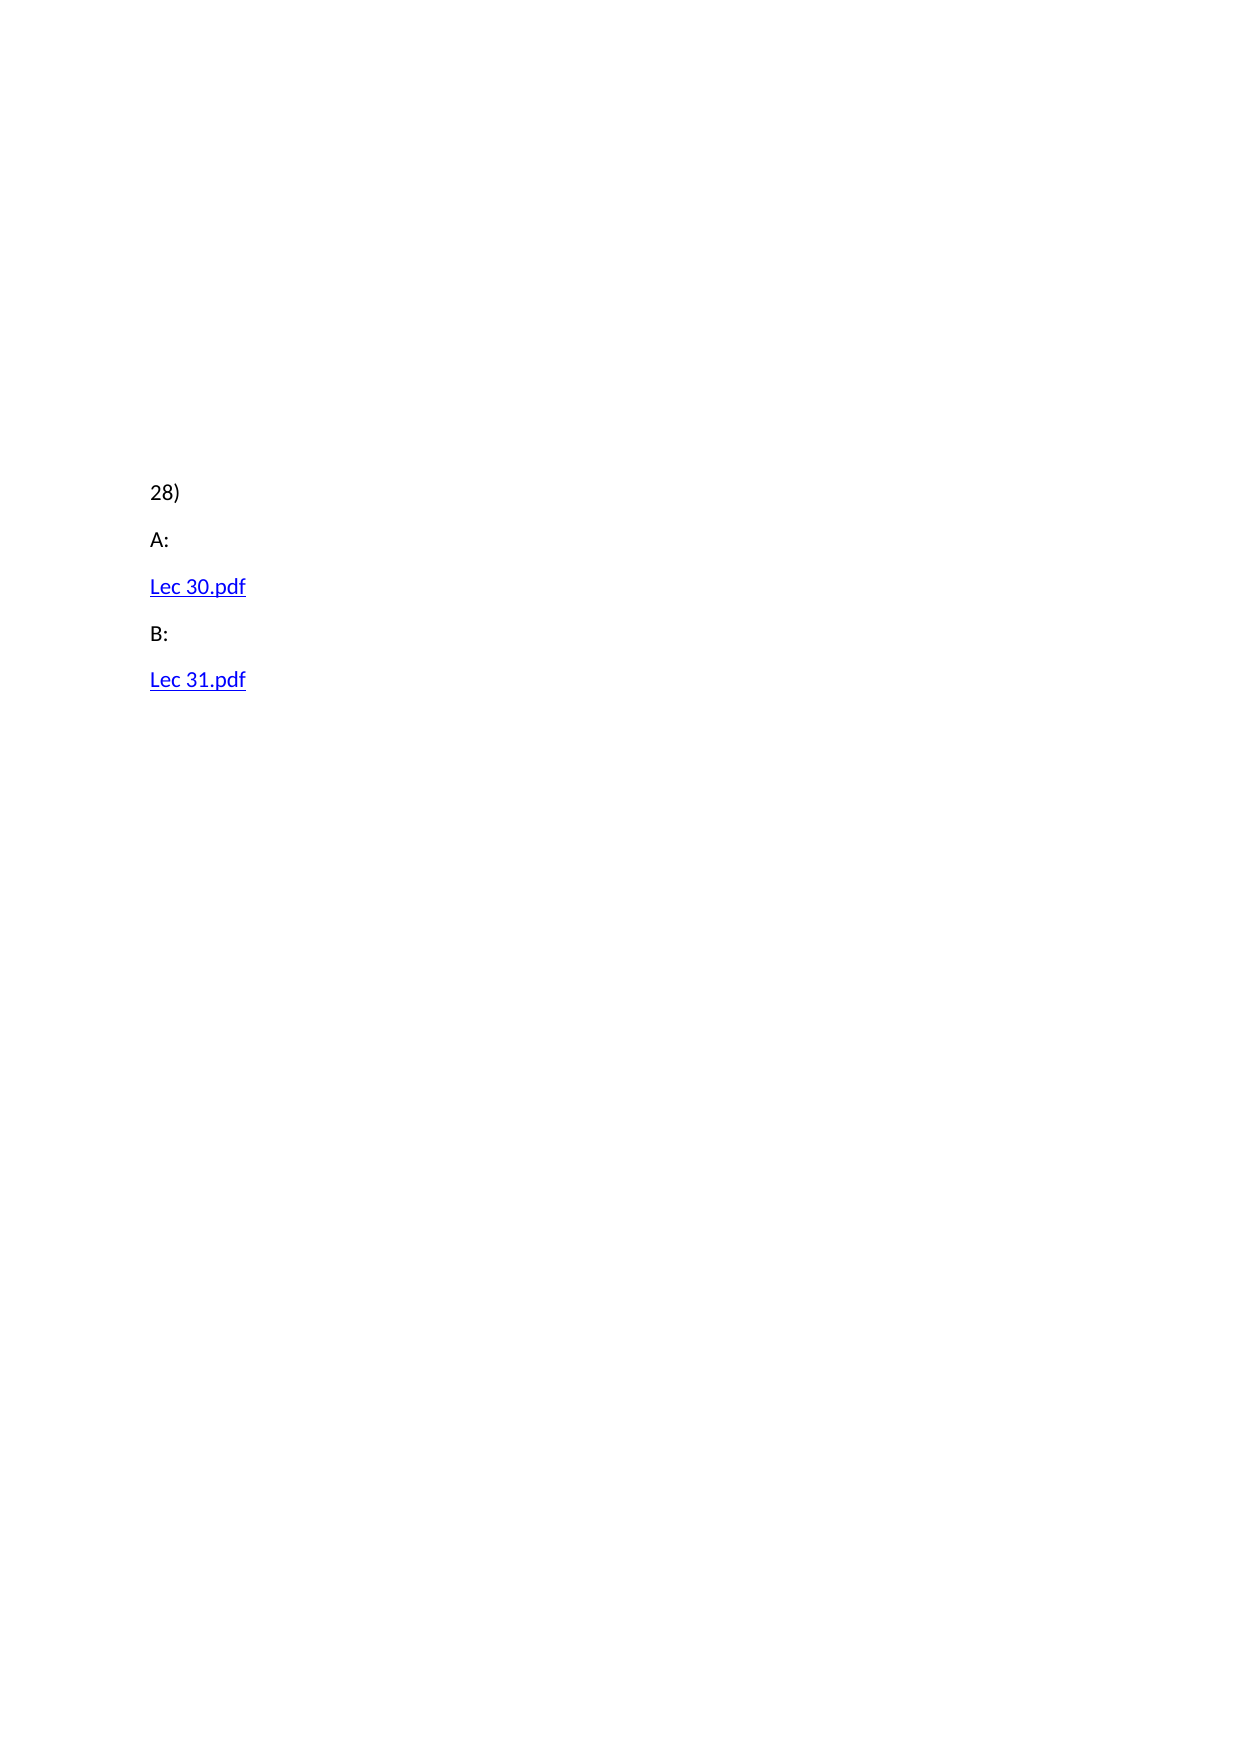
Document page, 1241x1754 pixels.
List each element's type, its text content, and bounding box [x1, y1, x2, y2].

text A: [150, 525, 1090, 553]
text Lec 30.pdf [150, 572, 1090, 600]
text 28) [150, 478, 1090, 506]
text Lec 31.pdf [150, 666, 1090, 694]
text B: [150, 619, 1090, 647]
